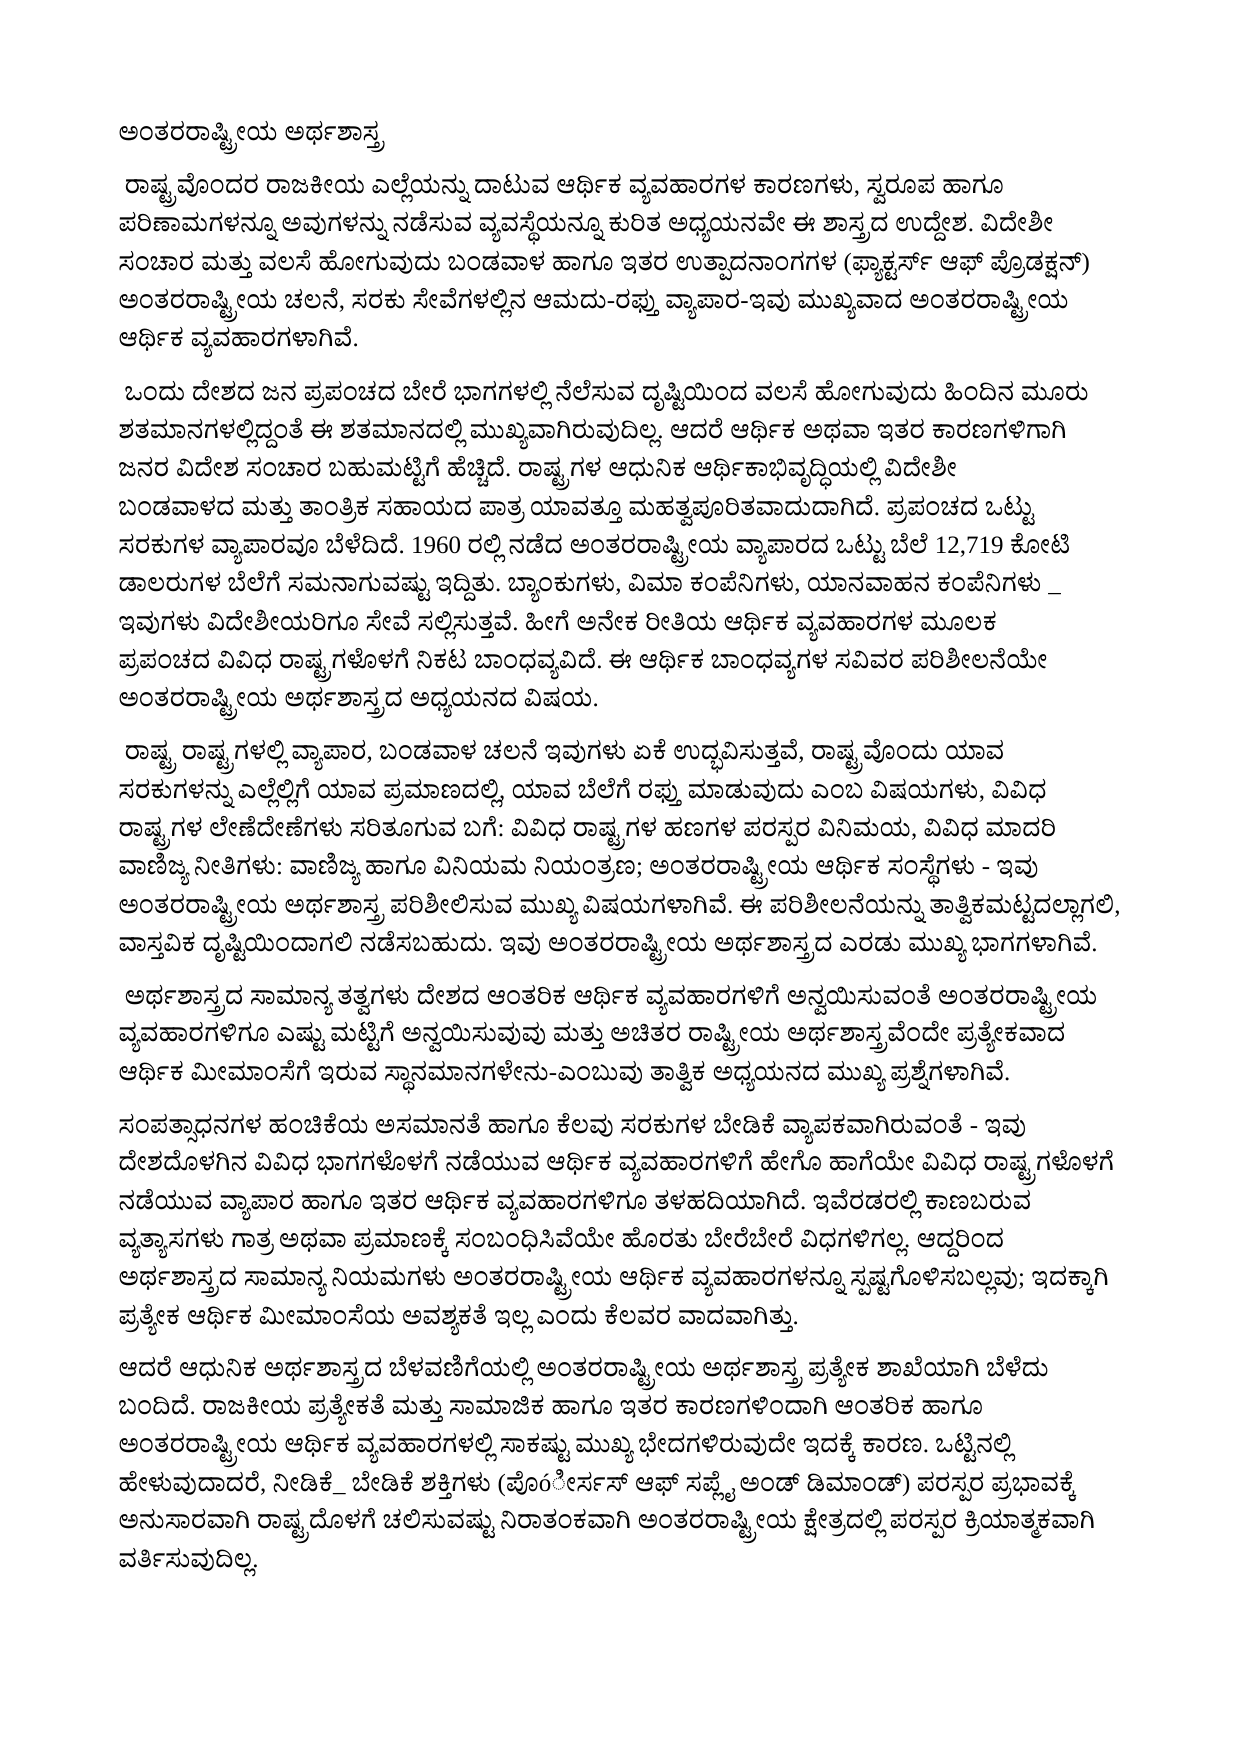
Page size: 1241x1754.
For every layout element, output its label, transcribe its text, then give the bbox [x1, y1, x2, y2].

text ಸಂಪತ್ಸಾಧನಗಳ ಹಂಚಿಕೆಯ ಅಸಮಾನತೆ ಹಾಗೂ ಕೆಲವು ಸರಕುಗಳ ಬೇಡಿಕೆ ವ್ಯಾಪಕವಾಗಿರುವಂತೆ - ಇವು ದೇಶದೊಳಗಿನ ವಿವಿಧ ಭಾಗಗಳೊಳಗೆ ನಡೆಯುವ ಆರ್ಥಿಕ ವ್ಯವಹಾರಗಳಿಗೆ ಹೇಗೊ ಹಾಗೆಯೇ ವಿವಿಧ ರಾಷ್ಟ್ರಗಳೊಳಗೆ ನಡೆಯುವ ವ್ಯಾಪಾರ ಹಾಗೂ ಇತರ ಆರ್ಥಿಕ ವ್ಯವಹಾರಗಳಿಗೂ ತಳಹದಿಯಾಗಿದೆ. ಇವೆರಡರಲ್ಲಿ ಕಾಣಬರುವ ವ್ಯತ್ಯಾಸಗಳು ಗಾತ್ರ ಅಥವಾ ಪ್ರಮಾಣಕ್ಕೆ ಸಂಬಂಧಿಸಿವೆಯೇ ಹೊರತು ಬೇರೆಬೇರೆ ವಿಧಗಳಿಗಲ್ಲ. ಆದ್ದರಿಂದ ಅರ್ಥಶಾಸ್ತ್ರದ ಸಾಮಾನ್ಯ ನಿಯಮಗಳು ಅಂತರರಾಷ್ಟ್ರೀಯ ಆರ್ಥಿಕ ವ್ಯವಹಾರಗಳನ್ನೂ ಸ್ಪಷ್ಟಗೊಳಿಸಬಲ್ಲವು; ಇದಕ್ಕಾಗಿ ಪ್ರತ್ಯೇಕ ಆರ್ಥಿಕ ಮೀಮಾಂಸೆಯ ಅವಶ್ಯಕತೆ ಇಲ್ಲ ಎಂದು ಕೆಲವರ ವಾದವಾಗಿತ್ತು. [118, 1110, 1122, 1334]
text ಅರ್ಥಶಾಸ್ತ್ರದ ಸಾಮಾನ್ಯ ತತ್ವಗಳು ದೇಶದ ಆಂತರಿಕ ಆರ್ಥಿಕ ವ್ಯವಹಾರಗಳಿಗೆ ಅನ್ವಯಿಸುವಂತೆ ಅಂತರರಾಷ್ಟ್ರೀಯ ವ್ಯವಹಾರಗಳಿಗೂ ಎಷ್ಟು ಮಟ್ಟಿಗೆ ಅನ್ವಯಿಸುವುವು ಮತ್ತು ಅಚಿತರ ರಾಷ್ಟ್ರೀಯ ಅರ್ಥಶಾಸ್ತ್ರವೆಂದೇ ಪ್ರತ್ಯೇಕವಾದ ಆರ್ಥಿಕ ಮೀಮಾಂಸೆಗೆ ಇರುವ ಸ್ಥಾನಮಾನಗಳೇನು-ಎಂಬುವು ತಾತ್ವಿಕ ಅಧ್ಯಯನದ ಮುಖ್ಯ ಪ್ರಶ್ನೆಗಳಾಗಿವೆ. [118, 981, 1122, 1090]
text ರಾಷ್ಟ್ರ ರಾಷ್ಟ್ರಗಳಲ್ಲಿ ವ್ಯಾಪಾರ, ಬಂಡವಾಳ ಚಲನೆ ಇವುಗಳು ಏಕೆ ಉದ್ಭವಿಸುತ್ತವೆ, ರಾಷ್ಟ್ರವೊಂದು ಯಾವ ಸರಕುಗಳನ್ನು ಎಲ್ಲೆಲ್ಲಿಗೆ ಯಾವ ಪ್ರಮಾಣದಲ್ಲಿ, ಯಾವ ಬೆಲೆಗೆ ರಫ್ತು ಮಾಡುವುದು ಎಂಬ ವಿಷಯಗಳು, ವಿವಿಧ ರಾಷ್ಟ್ರಗಳ ಲೇಣೆದೇಣೆಗಳು ಸರಿತೂಗುವ ಬಗೆ: ವಿವಿಧ ರಾಷ್ಟ್ರಗಳ ಹಣಗಳ ಪರಸ್ಪರ ವಿನಿಮಯ, ವಿವಿಧ ಮಾದರಿ ವಾಣಿಜ್ಯ ನೀತಿಗಳು: ವಾಣಿಜ್ಯ ಹಾಗೂ ವಿನಿಯಮ ನಿಯಂತ್ರಣ; ಅಂತರರಾಷ್ಟ್ರೀಯ ಆರ್ಥಿಕ ಸಂಸ್ಥೆಗಳು - ಇವು ಅಂತರರಾಷ್ಟ್ರೀಯ ಅರ್ಥಶಾಸ್ತ್ರ ಪರಿಶೀಲಿಸುವ ಮುಖ್ಯ ವಿಷಯಗಳಾಗಿವೆ. ಈ ಪರಿಶೀಲನೆಯನ್ನು ತಾತ್ವಿಕಮಟ್ಟದಲ್ಲಾಗಲಿ, ವಾಸ್ತವಿಕ ದೃಷ್ಟಿಯಿಂದಾಗಲಿ ನಡೆಸಬಹುದು. ಇವು ಅಂತರರಾಷ್ಟ್ರೀಯ ಅರ್ಥಶಾಸ್ತ್ರದ ಎರಡು ಮುಖ್ಯ ಭಾಗಗಳಾಗಿವೆ. [118, 736, 1122, 962]
text ಆದರೆ ಆಧುನಿಕ ಅರ್ಥಶಾಸ್ತ್ರದ ಬೆಳವಣಿಗೆಯಲ್ಲಿ ಅಂತರರಾಷ್ಟ್ರೀಯ ಅರ್ಥಶಾಸ್ತ್ರ ಪ್ರತ್ಯೇಕ ಶಾಖೆಯಾಗಿ ಬೆಳೆದು ಬಂದಿದೆ. ರಾಜಕೀಯ ಪ್ರತ್ಯೇಕತೆ ಮತ್ತು ಸಾಮಾಜಿಕ ಹಾಗೂ ಇತರ ಕಾರಣಗಳಿಂದಾಗಿ ಆಂತರಿಕ ಹಾಗೂ ಅಂತರರಾಷ್ಟ್ರೀಯ ಆರ್ಥಿಕ ವ್ಯವಹಾರಗಳಲ್ಲಿ ಸಾಕಷ್ಟು ಮುಖ್ಯ ಭೇದಗಳಿರುವುದೇ ಇದಕ್ಕೆ ಕಾರಣ. ಒಟ್ಟಿನಲ್ಲಿ ಹೇಳುವುದಾದರೆ, ನೀಡಿಕೆ_ ಬೇಡಿಕೆ ಶಕ್ತಿಗಳು (ಪೊóೀರ್ಸಸ್ ಆಫ್ ಸಪ್ಲೈ ಅಂಡ್ ಡಿಮಾಂಡ್) ಪರಸ್ಪರ ಪ್ರಭಾವಕ್ಕೆ ಅನುಸಾರವಾಗಿ ರಾಷ್ಟ್ರದೊಳಗೆ ಚಲಿಸುವಷ್ಟು ನಿರಾತಂಕವಾಗಿ ಅಂತರರಾಷ್ಟ್ರೀಯ ಕ್ಷೇತ್ರದಲ್ಲಿ ಪರಸ್ಪರ ಕ್ರಿಯಾತ್ಮಕವಾಗಿ ವರ್ತಿಸುವುದಿಲ್ಲ. [118, 1354, 1122, 1577]
text ಒಂದು ದೇಶದ ಜನ ಪ್ರಪಂಚದ ಬೇರೆ ಭಾಗಗಳಲ್ಲಿ ನೆಲೆಸುವ ದೃಷ್ಟಿಯಿಂದ ವಲಸೆ ಹೋಗುವುದು ಹಿಂದಿನ ಮೂರು ಶತಮಾನಗಳಲ್ಲಿದ್ದಂತೆ ಈ ಶತಮಾನದಲ್ಲಿ ಮುಖ್ಯವಾಗಿರುವುದಿಲ್ಲ. ಆದರೆ ಆರ್ಥಿಕ ಅಥವಾ ಇತರ ಕಾರಣಗಳಿಗಾಗಿ ಜನರ ವಿದೇಶ ಸಂಚಾರ ಬಹುಮಟ್ಟಿಗೆ ಹೆಚ್ಚಿದೆ. ರಾಷ್ಟ್ರಗಳ ಆಧುನಿಕ ಆರ್ಥಿಕಾಭಿವೃದ್ಧಿಯಲ್ಲಿ ವಿದೇಶೀ ಬಂಡವಾಳದ ಮತ್ತು ತಾಂತ್ರಿಕ ಸಹಾಯದ ಪಾತ್ರ ಯಾವತ್ತೂ ಮಹತ್ವಪೂರಿತವಾದುದಾಗಿದೆ. ಪ್ರಪಂಚದ ಒಟ್ಟು ಸರಕುಗಳ ವ್ಯಾಪಾರವೂ ಬೆಳೆದಿದೆ. 1960 ರಲ್ಲಿ ನಡೆದ ಅಂತರರಾಷ್ಟ್ರೀಯ ವ್ಯಾಪಾರದ ಒಟ್ಟು ಬೆಲೆ 12,719 ಕೋಟಿ ಡಾಲರುಗಳ ಬೆಲೆಗೆ ಸಮನಾಗುವಷ್ಟು ಇದ್ದಿತು. ಬ್ಯಾಂಕುಗಳು, ವಿಮಾ ಕಂಪೆನಿಗಳು, ಯಾನವಾಹನ ಕಂಪೆನಿಗಳು _ ಇವುಗಳು ವಿದೇಶೀಯರಿಗೂ ಸೇವೆ ಸಲ್ಲಿಸುತ್ತವೆ. ಹೀಗೆ ಅನೇಕ ರೀತಿಯ ಆರ್ಥಿಕ ವ್ಯವಹಾರಗಳ ಮೂಲಕ ಪ್ರಪಂಚದ ವಿವಿಧ ರಾಷ್ಟ್ರಗಳೊಳಗೆ ನಿಕಟ ಬಾಂಧವ್ಯವಿದೆ. ಈ ಆರ್ಥಿಕ ಬಾಂಧವ್ಯಗಳ ಸವಿವರ ಪರಿಶೀಲನೆಯೇ ಅಂತರರಾಷ್ಟ್ರೀಯ ಅರ್ಥಶಾಸ್ತ್ರದ ಅಧ್ಯಯನದ ವಿಷಯ. [118, 377, 1122, 717]
text ಅಂತರರಾಷ್ಟ್ರೀಯ ಅರ್ಥಶಾಸ್ತ್ರ [118, 118, 1122, 151]
text ರಾಷ್ಟ್ರವೊಂದರ ರಾಜಕೀಯ ಎಲ್ಲೆಯನ್ನು ದಾಟುವ ಆರ್ಥಿಕ ವ್ಯವಹಾರಗಳ ಕಾರಣಗಳು, ಸ್ವರೂಪ ಹಾಗೂ ಪರಿಣಾಮಗಳನ್ನೂ ಅವುಗಳನ್ನು ನಡೆಸುವ ವ್ಯವಸ್ಥೆಯನ್ನೂ ಕುರಿತ ಅಧ್ಯಯನವೇ ಈ ಶಾಸ್ತ್ರದ ಉದ್ದೇಶ. ವಿದೇಶೀ ಸಂಚಾರ ಮತ್ತು ವಲಸೆ ಹೋಗುವುದು ಬಂಡವಾಳ ಹಾಗೂ ಇತರ ಉತ್ಪಾದನಾಂಗಗಳ (ಫ್ಯಾಕ್ಟರ್ಸ್ ಆಫ್ ಪ್ರೊಡಕ್ಷನ್) ಅಂತರರಾಷ್ಟ್ರೀಯ ಚಲನೆ, ಸರಕು ಸೇವೆಗಳಲ್ಲಿನ ಆಮದು-ರಫ್ತು ವ್ಯಾಪಾರ-ಇವು ಮುಖ್ಯವಾದ ಅಂತರರಾಷ್ಟ್ರೀಯ ಆರ್ಥಿಕ ವ್ಯವಹಾರಗಳಾಗಿವೆ. [118, 170, 1122, 357]
